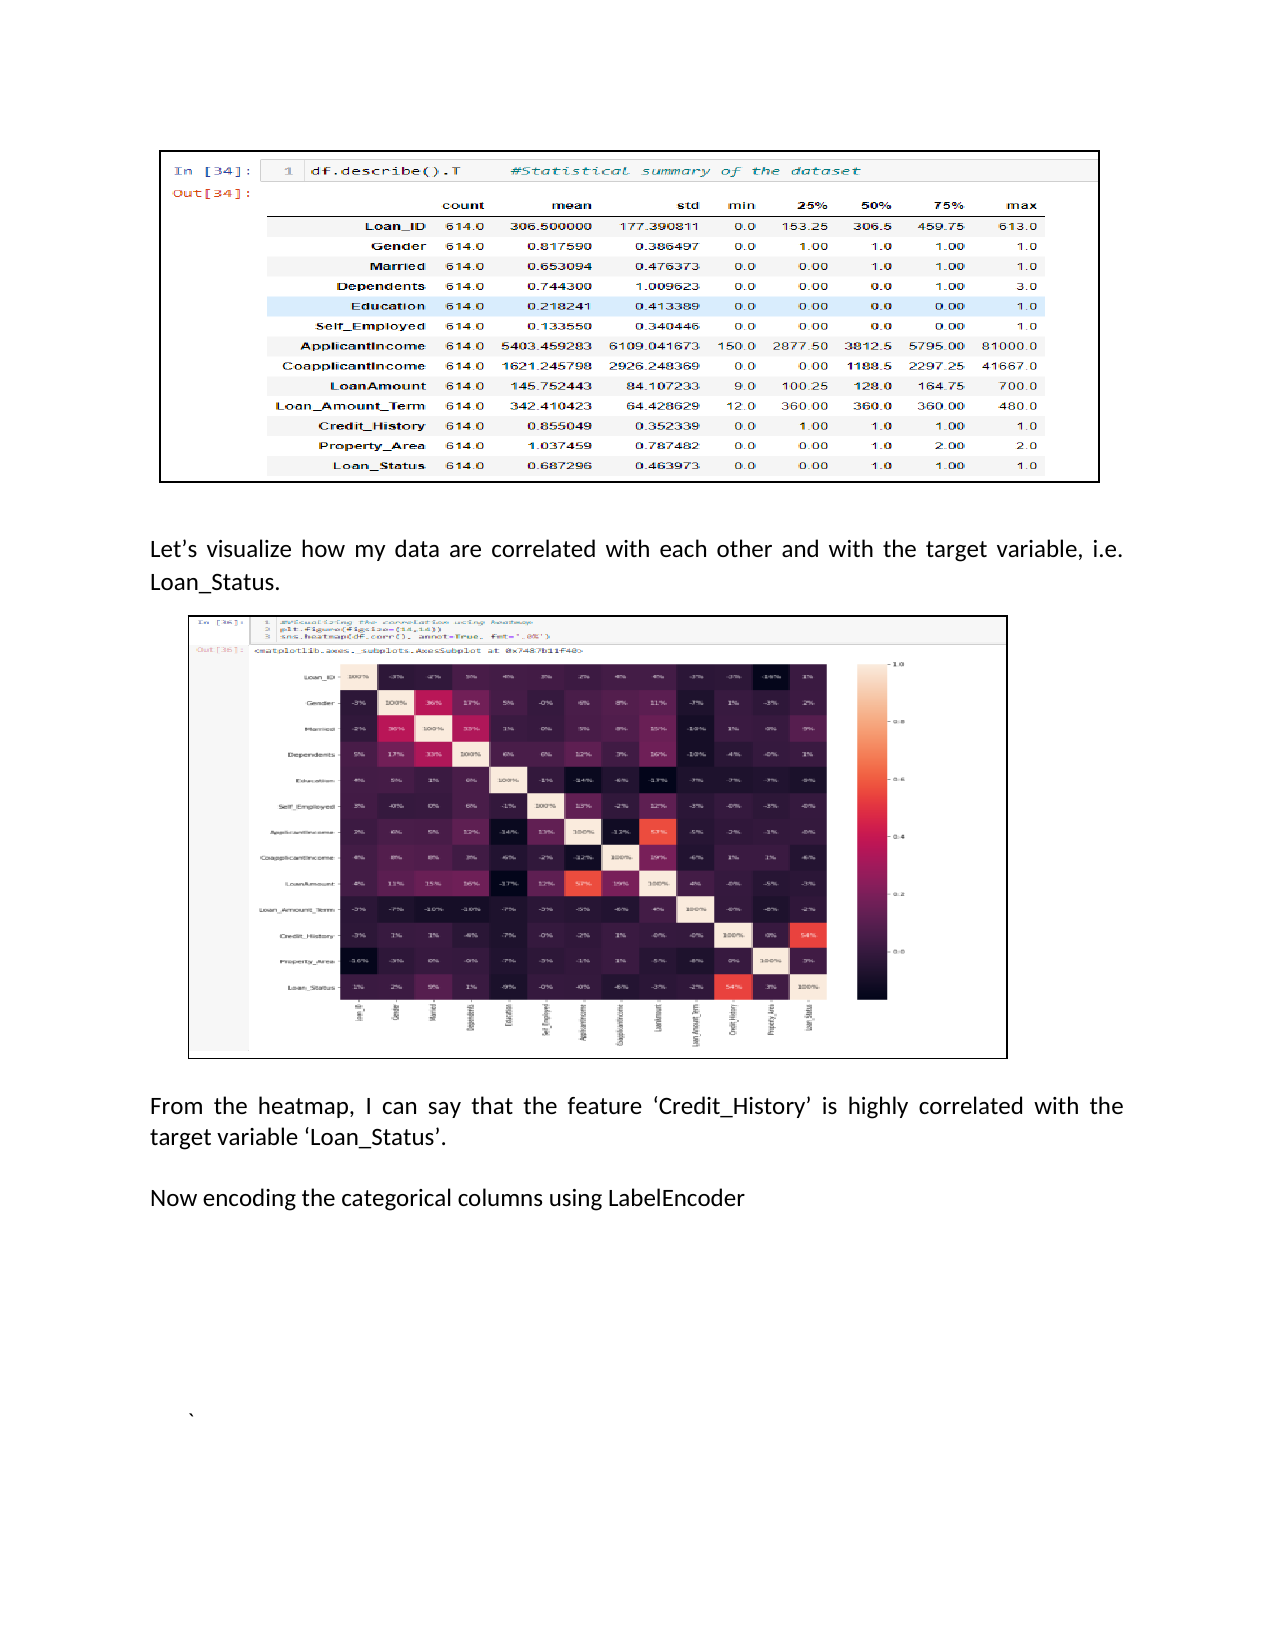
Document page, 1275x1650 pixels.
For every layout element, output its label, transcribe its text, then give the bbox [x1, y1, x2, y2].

text Let’s visualize how my data are correlated with each other and with the target variable, i.e. Loan_Status. [150, 533, 1125, 596]
picture [161, 152, 1098, 481]
text Now encoding the categorical columns using LabelEncoder [150, 1182, 1125, 1212]
text From the heatmap, I can say that the feature ‘Credit_History’ is highly correlated with the target variable ‘Loan_Status’. [150, 1090, 1125, 1151]
picture [189, 617, 1006, 1058]
